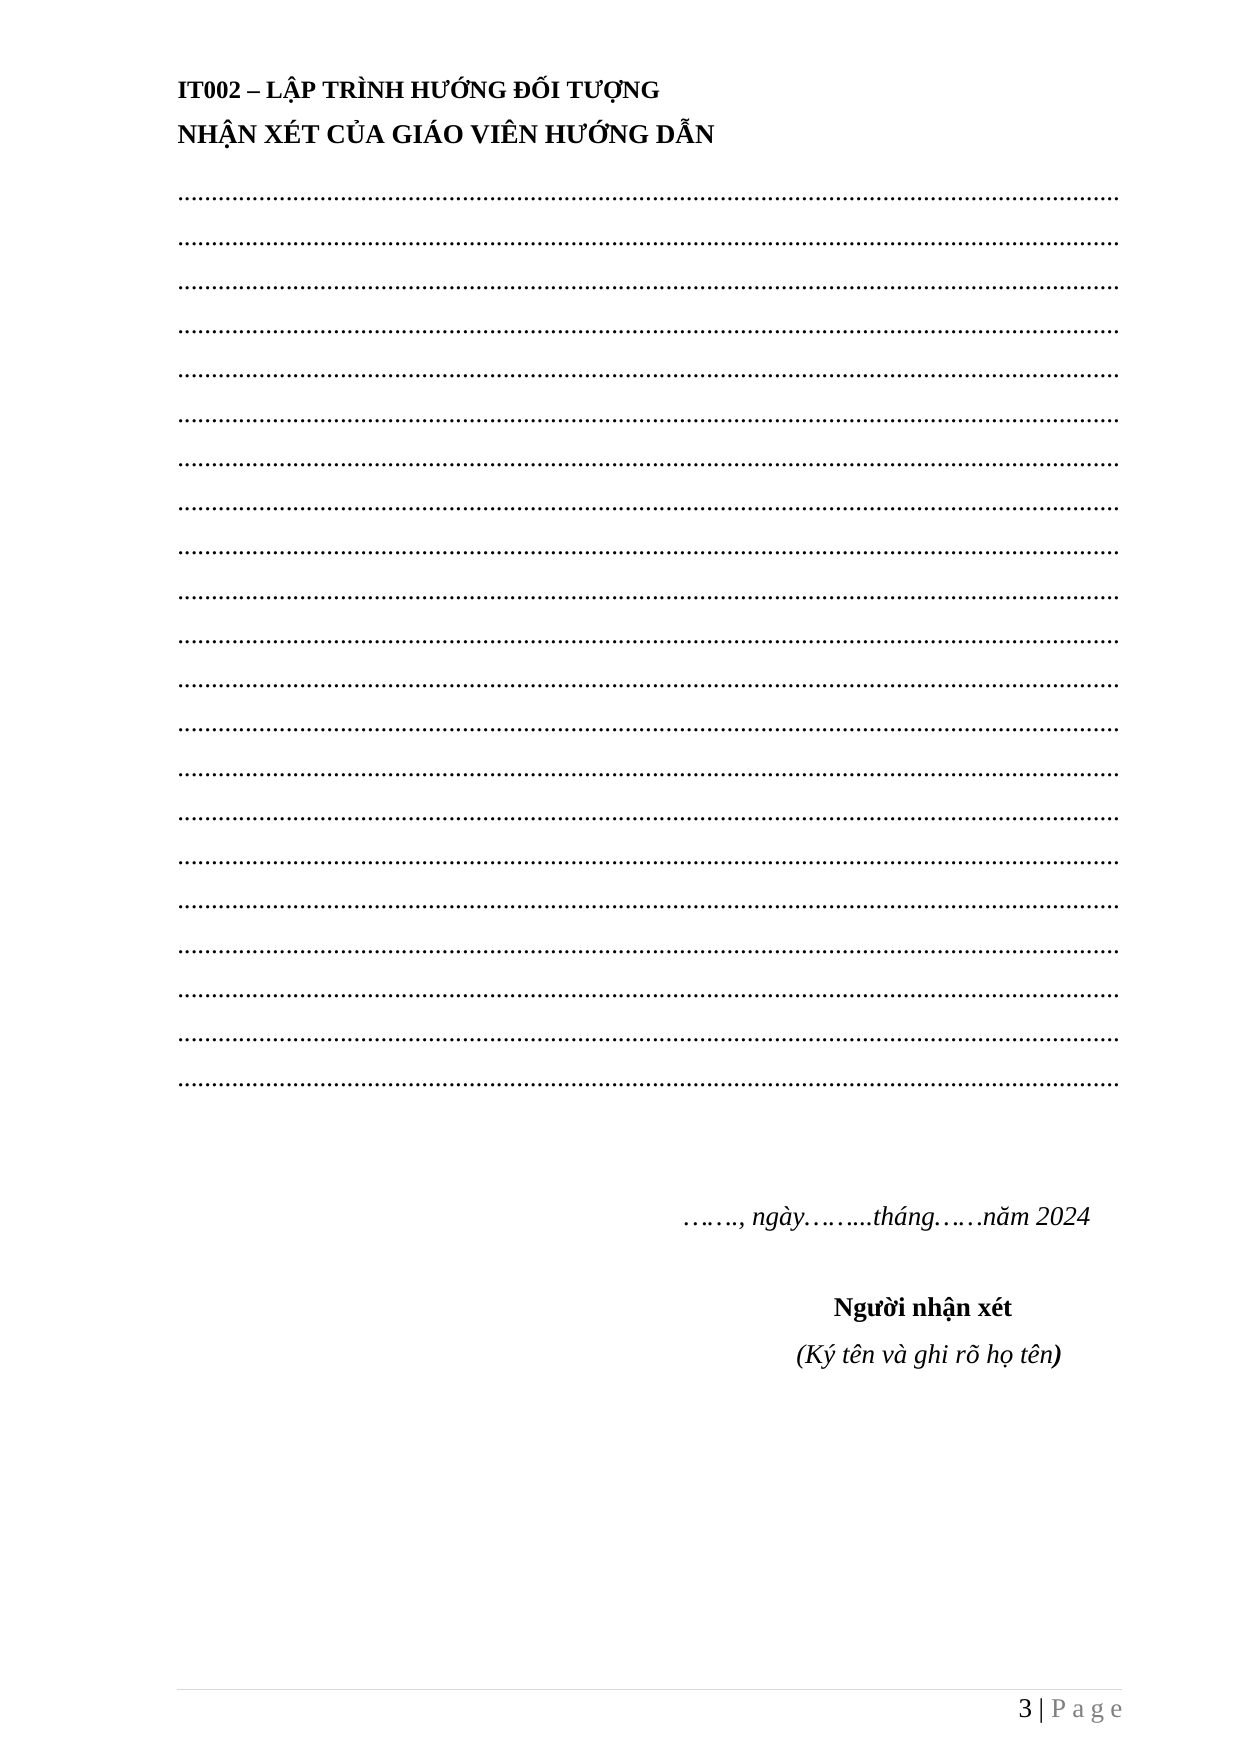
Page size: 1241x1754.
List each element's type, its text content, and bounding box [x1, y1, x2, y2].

text ……., ngày……...tháng……năm 2024 [177, 1200, 1122, 1231]
text Người nhận xét [177, 1291, 1122, 1322]
text (Ký tên và ghi rõ họ tên) [177, 1338, 1122, 1369]
text NHẬN XÉT CỦA GIÁO VIÊN HƯỚNG DẪN [177, 118, 1122, 149]
